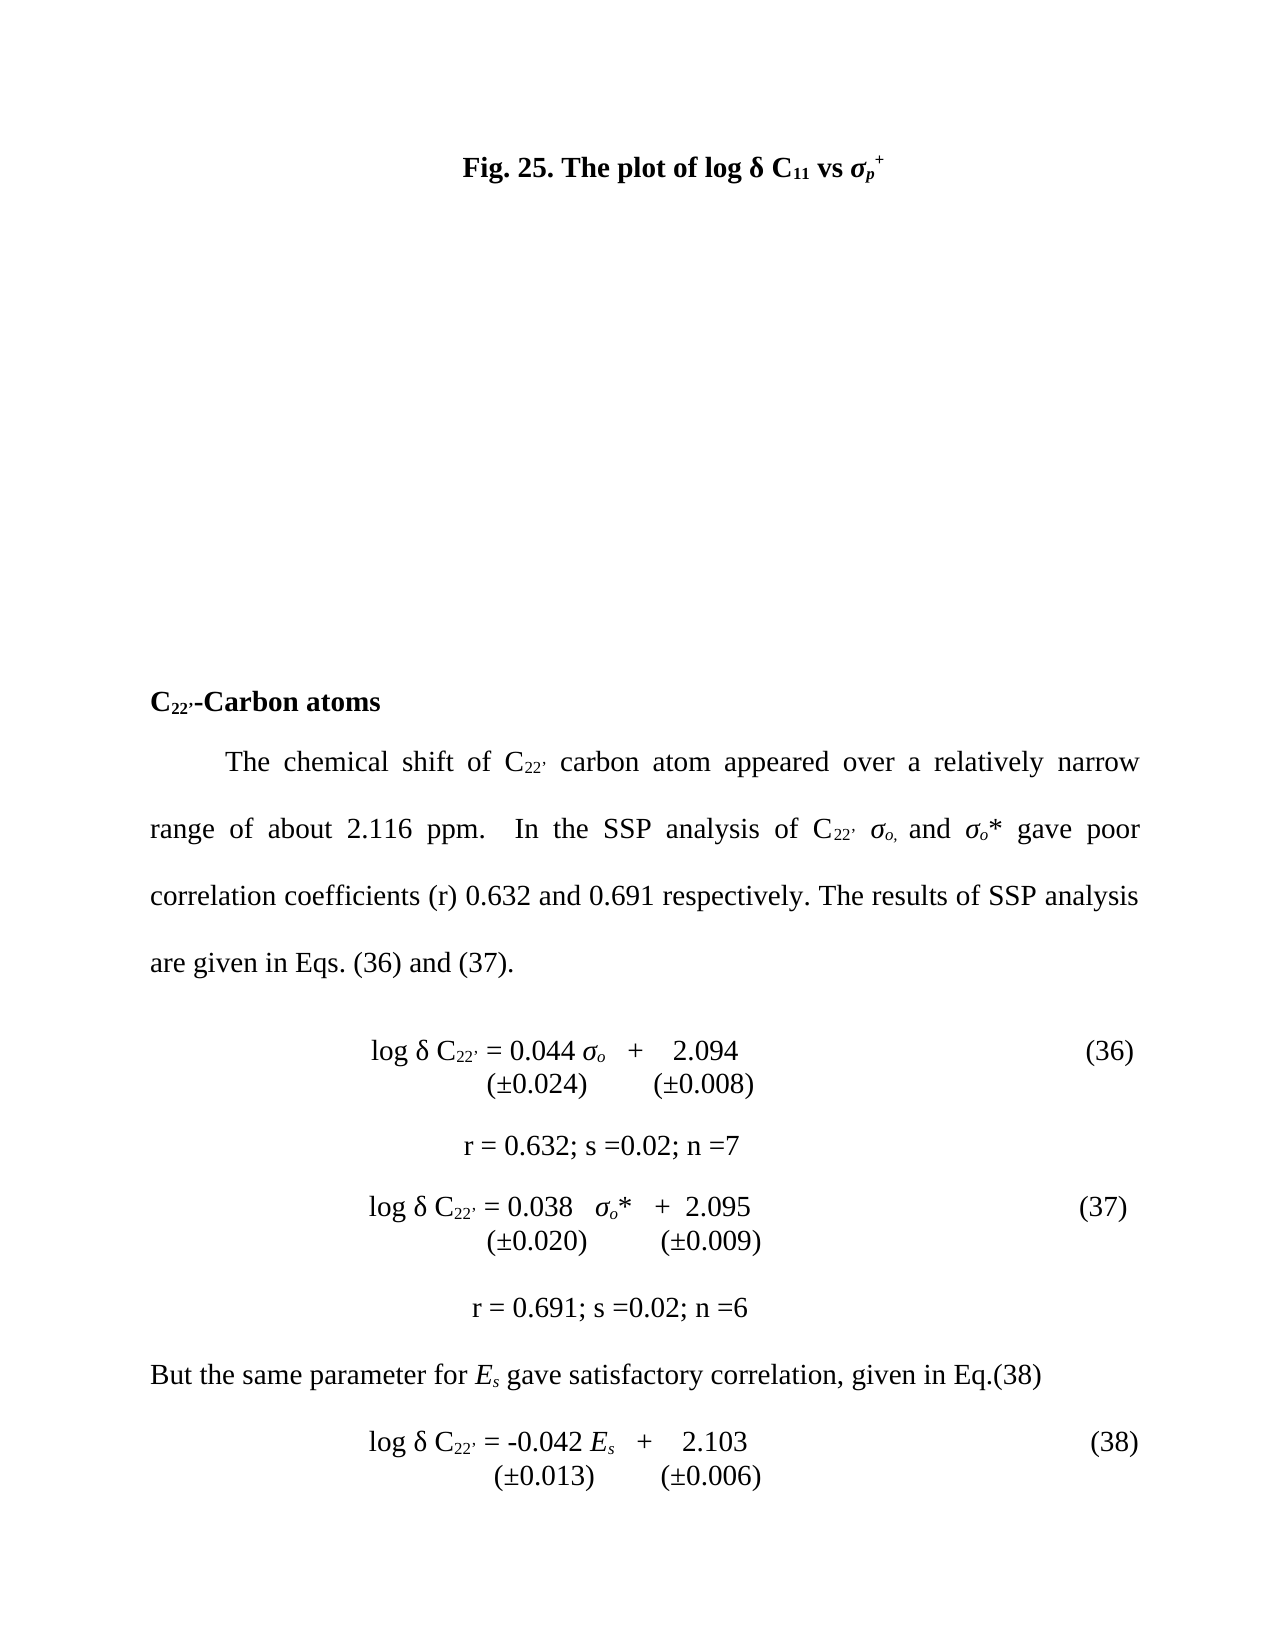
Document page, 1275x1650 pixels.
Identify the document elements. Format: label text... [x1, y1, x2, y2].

text (±0.013) (±0.006) [150, 1458, 1140, 1491]
text log δ C22’ = 0.038 σo* + 2.095 (37) [150, 1189, 1140, 1223]
text r = 0.691; s =0.02; n =6 [150, 1290, 1140, 1324]
text The chemical shift of C22’ carbon atom appeared over a relatively narrow range of about 2.116 ppm. In the SSP analysis of C22’ σo, and σo* gave poor correlation coefficients (r) 0.632 and 0.691 respectively. The results of SSP analysis are given in Eqs. (36) and (37). [150, 744, 1140, 978]
text r = 0.632; s =0.02; n =7 [150, 1128, 1140, 1162]
text (±0.024) (±0.008) [150, 1066, 1140, 1100]
text But the same parameter for Es gave satisfactory correlation, given in Eq.(38) [150, 1357, 1140, 1391]
text (±0.020) (±0.009) [150, 1223, 1140, 1257]
text Fig. 25. The plot of log δ C11 vs σp+ [150, 150, 1140, 183]
text log δ C22’ = -0.042 Es + 2.103 (38) [150, 1424, 1140, 1458]
text log δ C22’ = 0.044 σo + 2.094 (36) [150, 1033, 1140, 1066]
text C22’-Carbon atoms [150, 684, 1140, 718]
